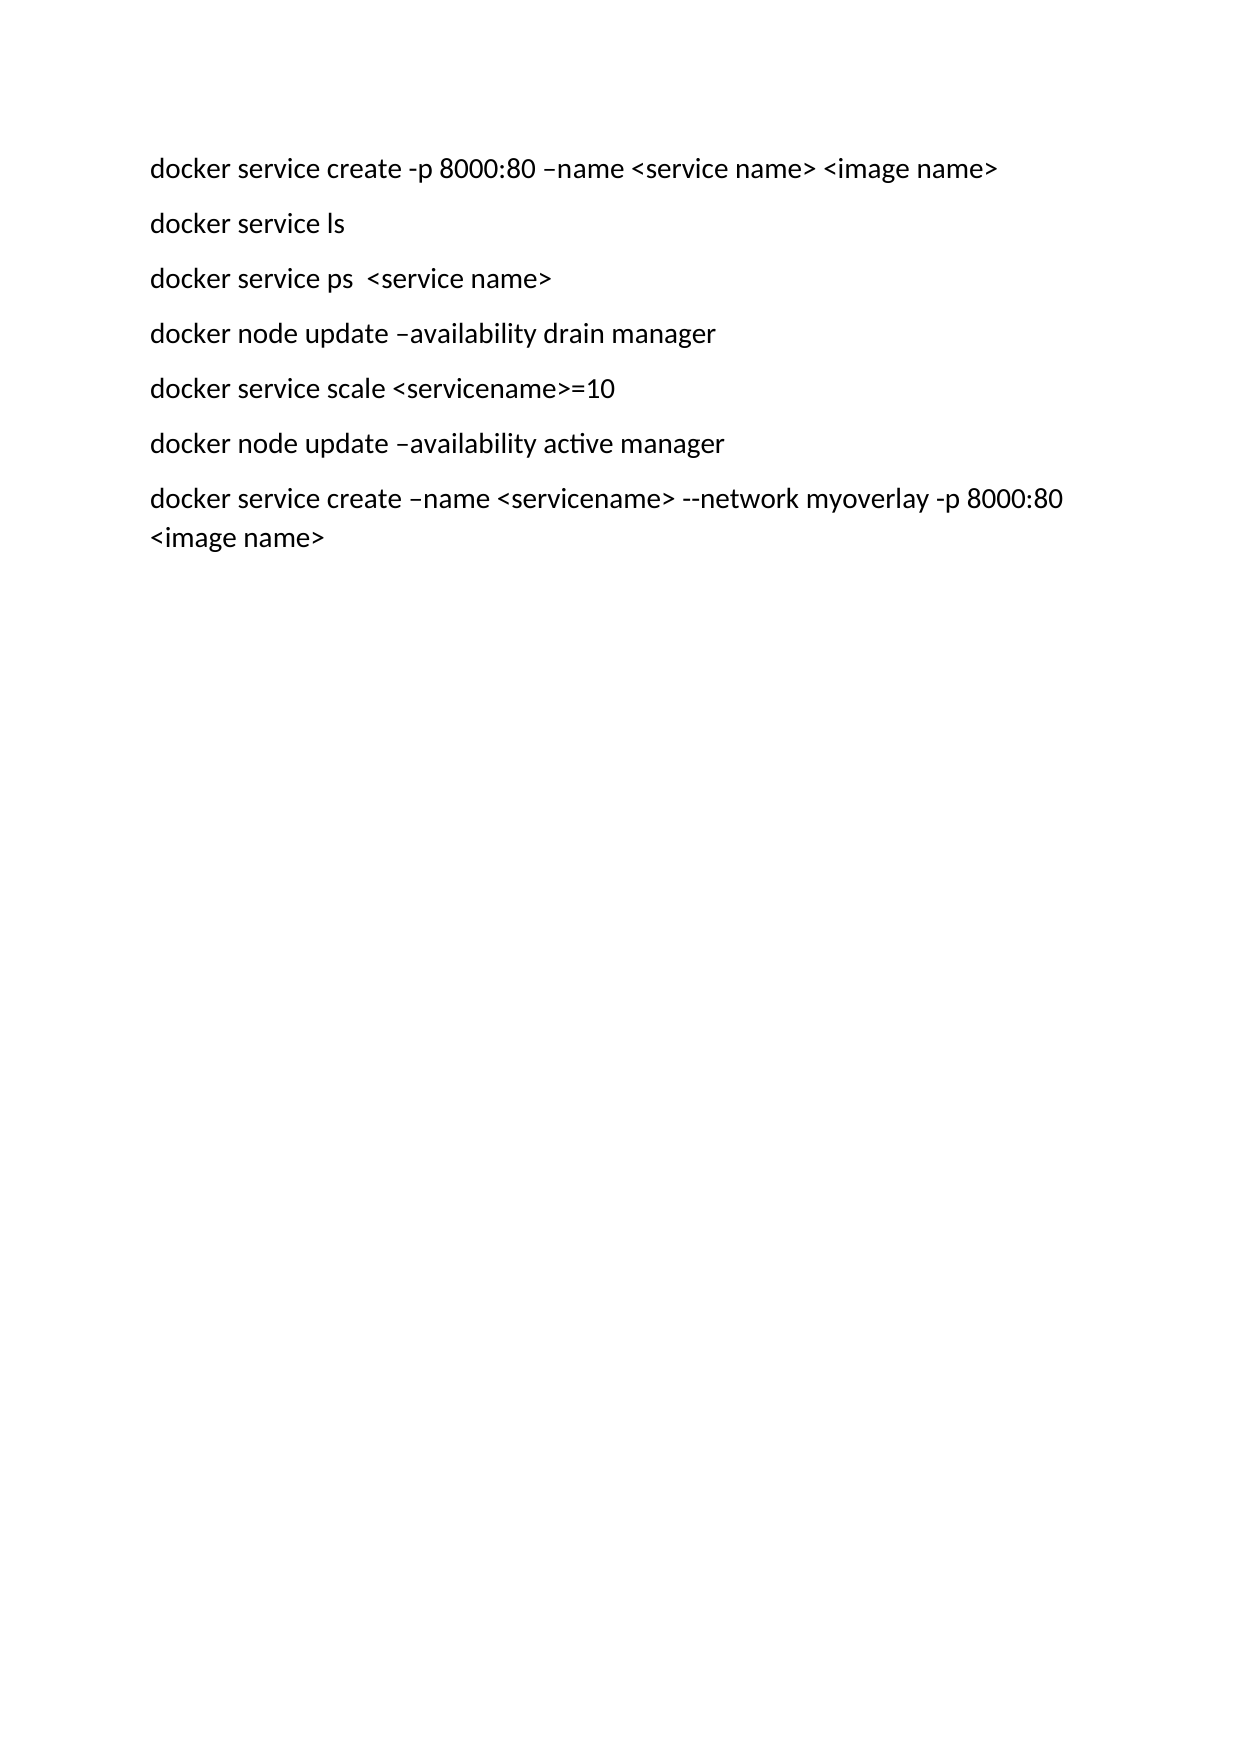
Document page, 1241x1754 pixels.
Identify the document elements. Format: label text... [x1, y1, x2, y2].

text docker node update –availability drain manager [150, 315, 1090, 351]
text docker service create -p 8000:80 –name <service name> <image name> [150, 150, 1090, 186]
text docker service ps <service name> [150, 260, 1090, 296]
text docker service create –name <servicename> --network myoverlay -p 8000:80 <image name> [150, 481, 1090, 555]
text docker service ls [150, 205, 1090, 241]
text docker node update –availability active manager [150, 426, 1090, 461]
text docker service scale <servicename>=10 [150, 370, 1090, 406]
